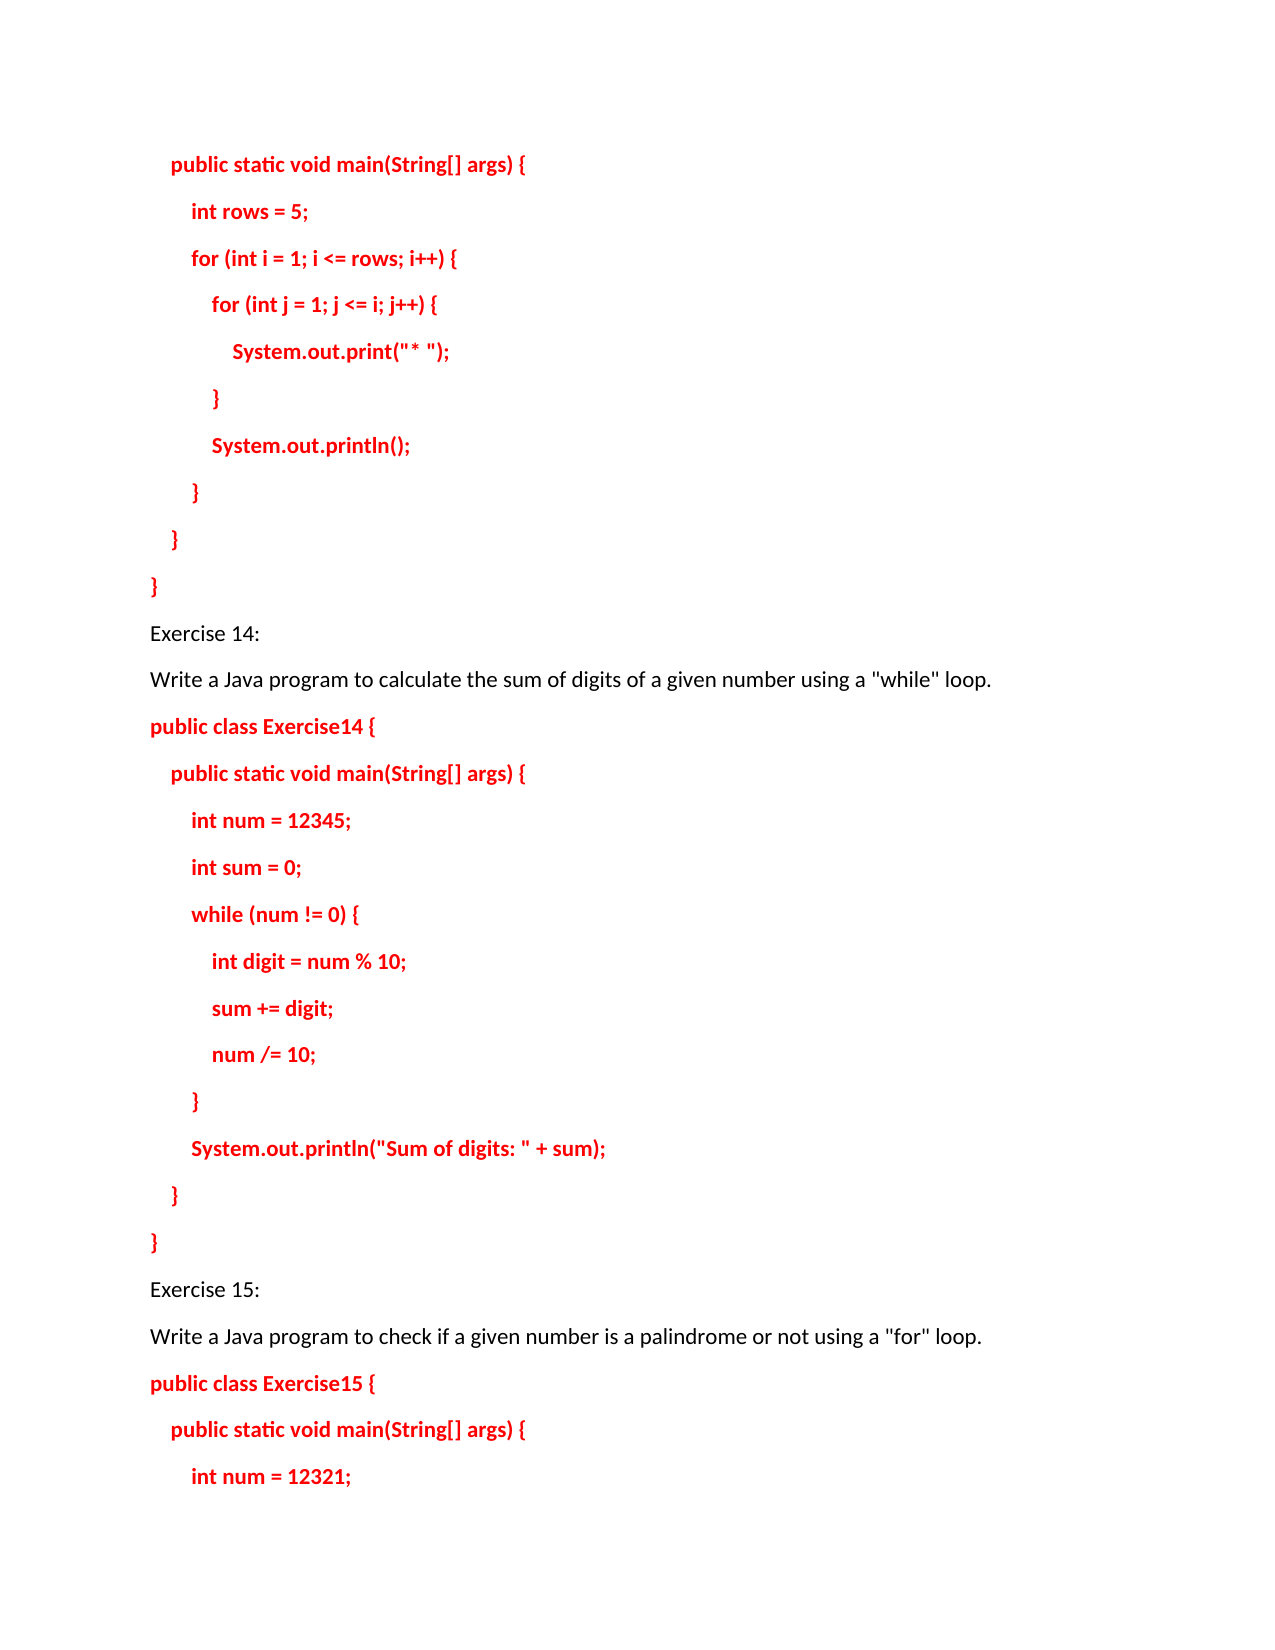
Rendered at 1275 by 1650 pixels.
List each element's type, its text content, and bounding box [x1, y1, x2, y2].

text } [150, 1087, 1125, 1116]
text public class Exercise14 { [150, 712, 1125, 741]
text int sum = 0; [150, 853, 1125, 881]
text Exercise 15: [150, 1275, 1125, 1303]
text int rows = 5; [150, 197, 1125, 225]
text Write a Java program to check if a given number is a palindrome or not using a "for" loop. [150, 1322, 1125, 1350]
text for (int j = 1; j <= i; j++) { [150, 291, 1125, 319]
text public static void main(String[] args) { [150, 759, 1125, 787]
text public static void main(String[] args) { [150, 1416, 1125, 1444]
text int num = 12345; [150, 806, 1125, 834]
text } [150, 525, 1125, 553]
text System.out.print("* "); [150, 337, 1125, 366]
text } [150, 1181, 1125, 1209]
text for (int i = 1; i <= rows; i++) { [150, 244, 1125, 272]
text int num = 12321; [150, 1462, 1125, 1491]
text public static void main(String[] args) { [150, 150, 1125, 178]
text } [150, 1228, 1125, 1256]
text Exercise 14: [150, 619, 1125, 647]
text public class Exercise15 { [150, 1369, 1125, 1397]
text System.out.println(); [150, 431, 1125, 459]
text } [150, 384, 1125, 412]
text while (num != 0) { [150, 900, 1125, 928]
text System.out.println("Sum of digits: " + sum); [150, 1134, 1125, 1162]
text sum += digit; [150, 994, 1125, 1022]
text int digit = num % 10; [150, 947, 1125, 975]
text } [150, 572, 1125, 600]
text num /= 10; [150, 1041, 1125, 1069]
text } [150, 478, 1125, 506]
text Write a Java program to calculate the sum of digits of a given number using a "while" loop. [150, 666, 1125, 694]
